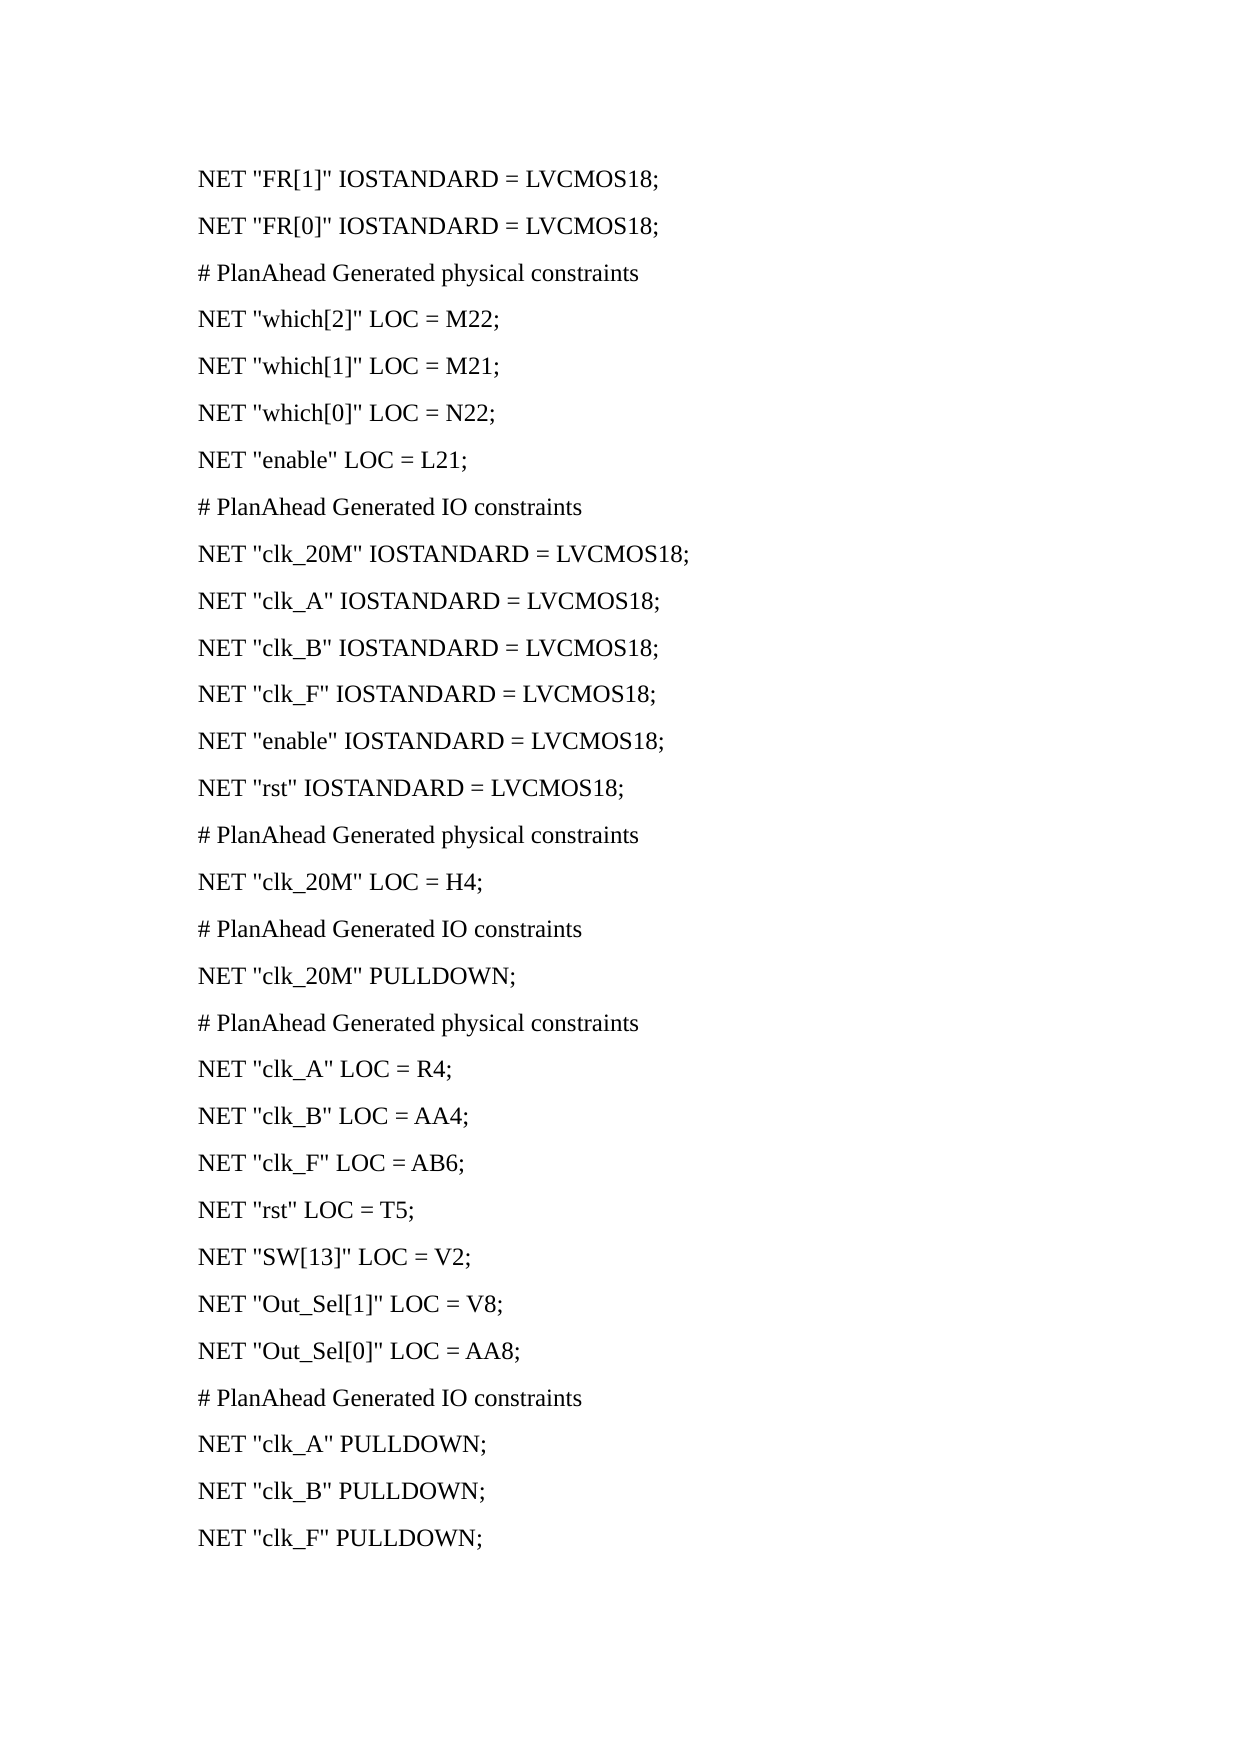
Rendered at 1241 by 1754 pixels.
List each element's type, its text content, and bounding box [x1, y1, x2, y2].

text NET "clk_B" PULLDOWN; [148, 1474, 1092, 1507]
text NET "clk_20M" IOSTANDARD = LVCMOS18; [148, 537, 1092, 569]
text NET "which[1]" LOC = M21; [148, 349, 1092, 382]
text NET "which[2]" LOC = M22; [148, 303, 1092, 335]
text NET "FR[0]" IOSTANDARD = LVCMOS18; [148, 209, 1092, 241]
text NET "SW[13]" LOC = V2; [148, 1240, 1092, 1273]
text # PlanAhead Generated IO constraints [148, 1381, 1092, 1413]
text NET "clk_20M" PULLDOWN; [148, 959, 1092, 991]
text # PlanAhead Generated IO constraints [148, 490, 1092, 523]
text NET "enable" IOSTANDARD = LVCMOS18; [148, 724, 1092, 757]
text NET "Out_Sel[0]" LOC = AA8; [148, 1334, 1092, 1366]
text NET "clk_A" LOC = R4; [148, 1053, 1092, 1085]
text NET "clk_B" LOC = AA4; [148, 1099, 1092, 1132]
text NET "clk_A" PULLDOWN; [148, 1428, 1092, 1460]
text NET "enable" LOC = L21; [148, 443, 1092, 476]
text NET "clk_F" PULLDOWN; [148, 1521, 1092, 1554]
text NET "Out_Sel[1]" LOC = V8; [148, 1287, 1092, 1319]
text NET "which[0]" LOC = N22; [148, 396, 1092, 429]
text NET "clk_A" IOSTANDARD = LVCMOS18; [148, 584, 1092, 616]
text # PlanAhead Generated IO constraints [148, 912, 1092, 944]
text # PlanAhead Generated physical constraints [148, 1006, 1092, 1038]
text NET "clk_F" LOC = AB6; [148, 1146, 1092, 1179]
text NET "rst" IOSTANDARD = LVCMOS18; [148, 771, 1092, 804]
text # PlanAhead Generated physical constraints [148, 256, 1092, 288]
text NET "rst" LOC = T5; [148, 1193, 1092, 1226]
text NET "clk_20M" LOC = H4; [148, 865, 1092, 898]
text NET "clk_F" IOSTANDARD = LVCMOS18; [148, 678, 1092, 710]
text NET "clk_B" IOSTANDARD = LVCMOS18; [148, 631, 1092, 663]
text # PlanAhead Generated physical constraints [148, 818, 1092, 851]
text NET "FR[1]" IOSTANDARD = LVCMOS18; [148, 162, 1092, 194]
